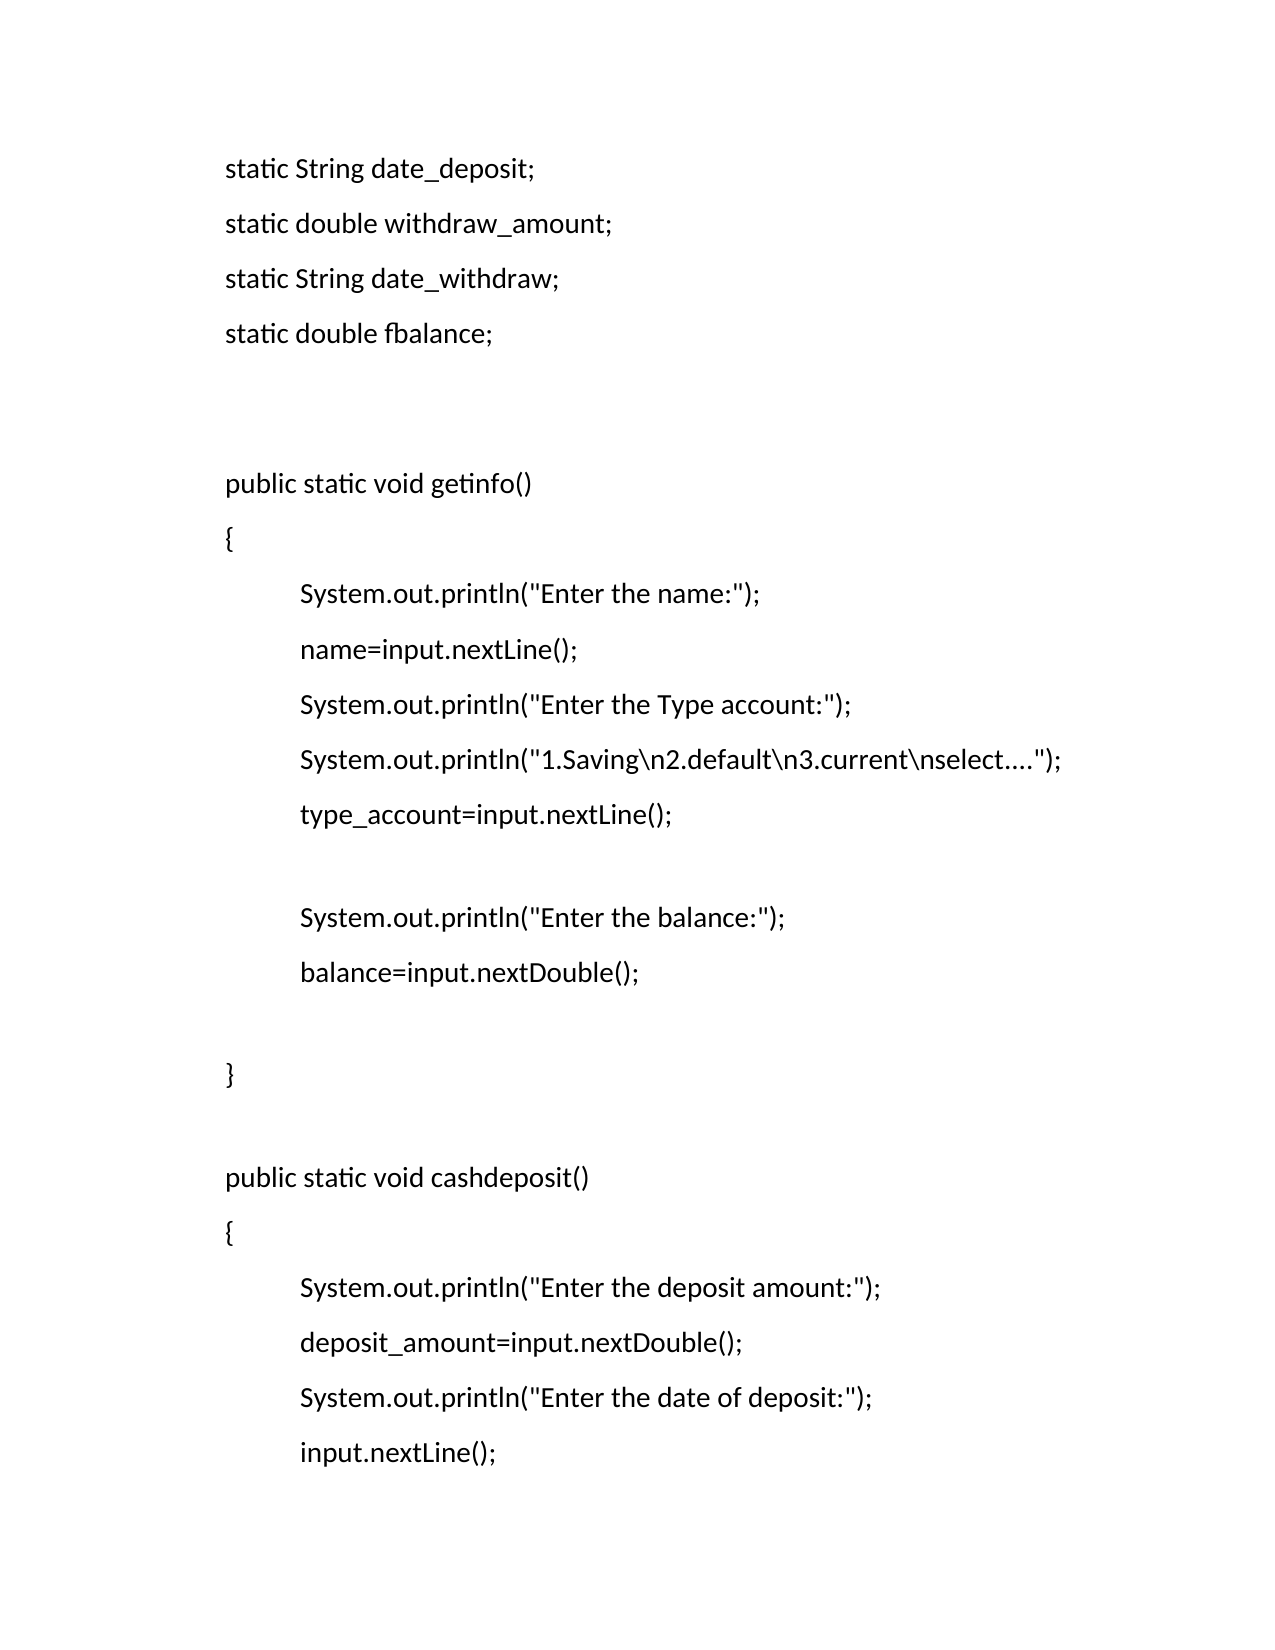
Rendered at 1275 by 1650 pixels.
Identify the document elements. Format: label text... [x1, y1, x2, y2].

text System.out.println("Enter the deposit amount:"); [150, 1269, 1125, 1305]
text System.out.println("Enter the name:"); [150, 576, 1125, 611]
text public static void cashdeposit() [150, 1159, 1125, 1194]
text static double withdraw_amount; [150, 205, 1125, 241]
text static double fbalance; [150, 315, 1125, 351]
text type_account=input.nextLine(); [150, 796, 1125, 832]
text balance=input.nextDouble(); [150, 954, 1125, 989]
text input.nextLine(); [150, 1434, 1125, 1470]
text name=input.nextLine(); [150, 631, 1125, 666]
text } [150, 1056, 1125, 1092]
text deposit_amount=input.nextDouble(); [150, 1324, 1125, 1360]
text System.out.println("Enter the Type account:"); [150, 686, 1125, 721]
text static String date_deposit; [150, 150, 1125, 186]
text System.out.println("1.Saving\n2.default\n3.current\nselect...."); [150, 741, 1125, 777]
text System.out.println("Enter the date of deposit:"); [150, 1379, 1125, 1415]
text public static void getinfo() [150, 465, 1125, 501]
text { [150, 1214, 1125, 1250]
text static String date_withdraw; [150, 260, 1125, 296]
text { [150, 521, 1125, 556]
text System.out.println("Enter the balance:"); [150, 899, 1125, 934]
